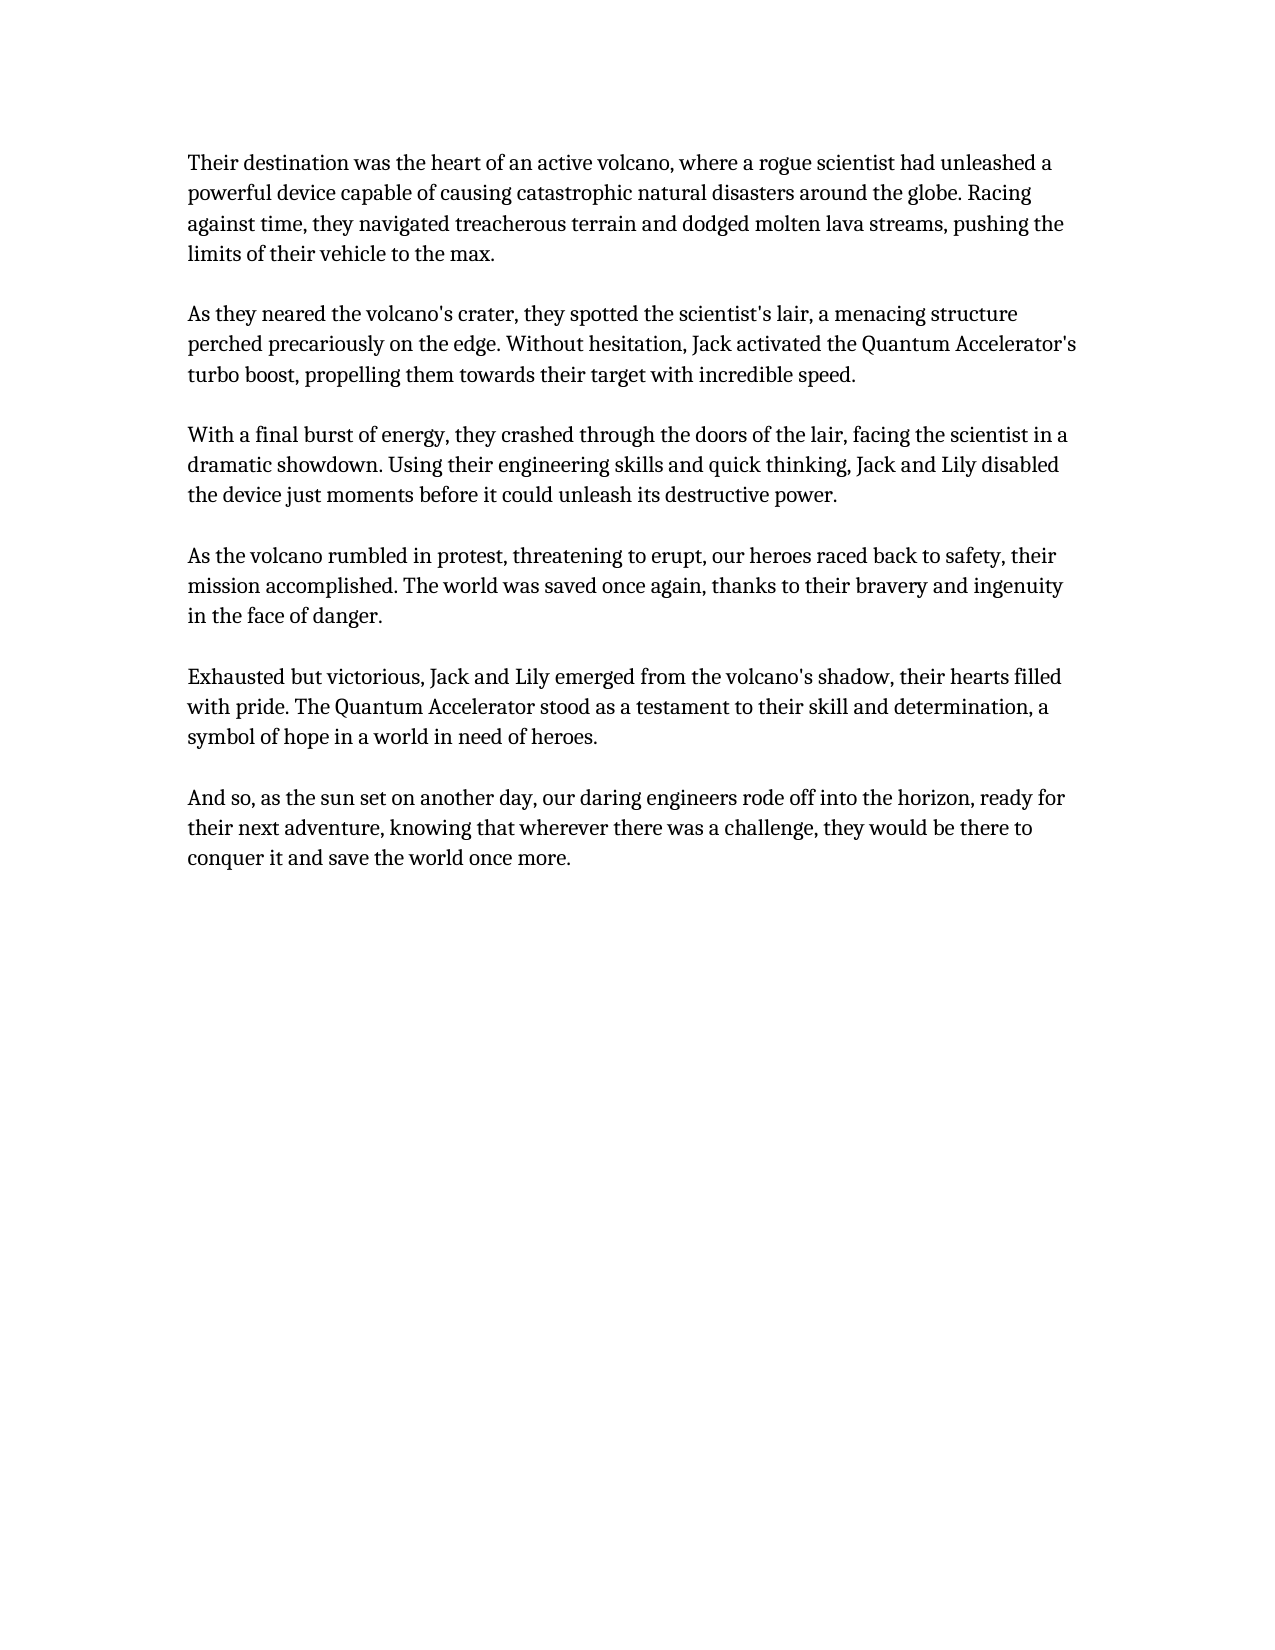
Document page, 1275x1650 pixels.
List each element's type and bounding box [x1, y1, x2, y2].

text [187, 150, 1087, 871]
